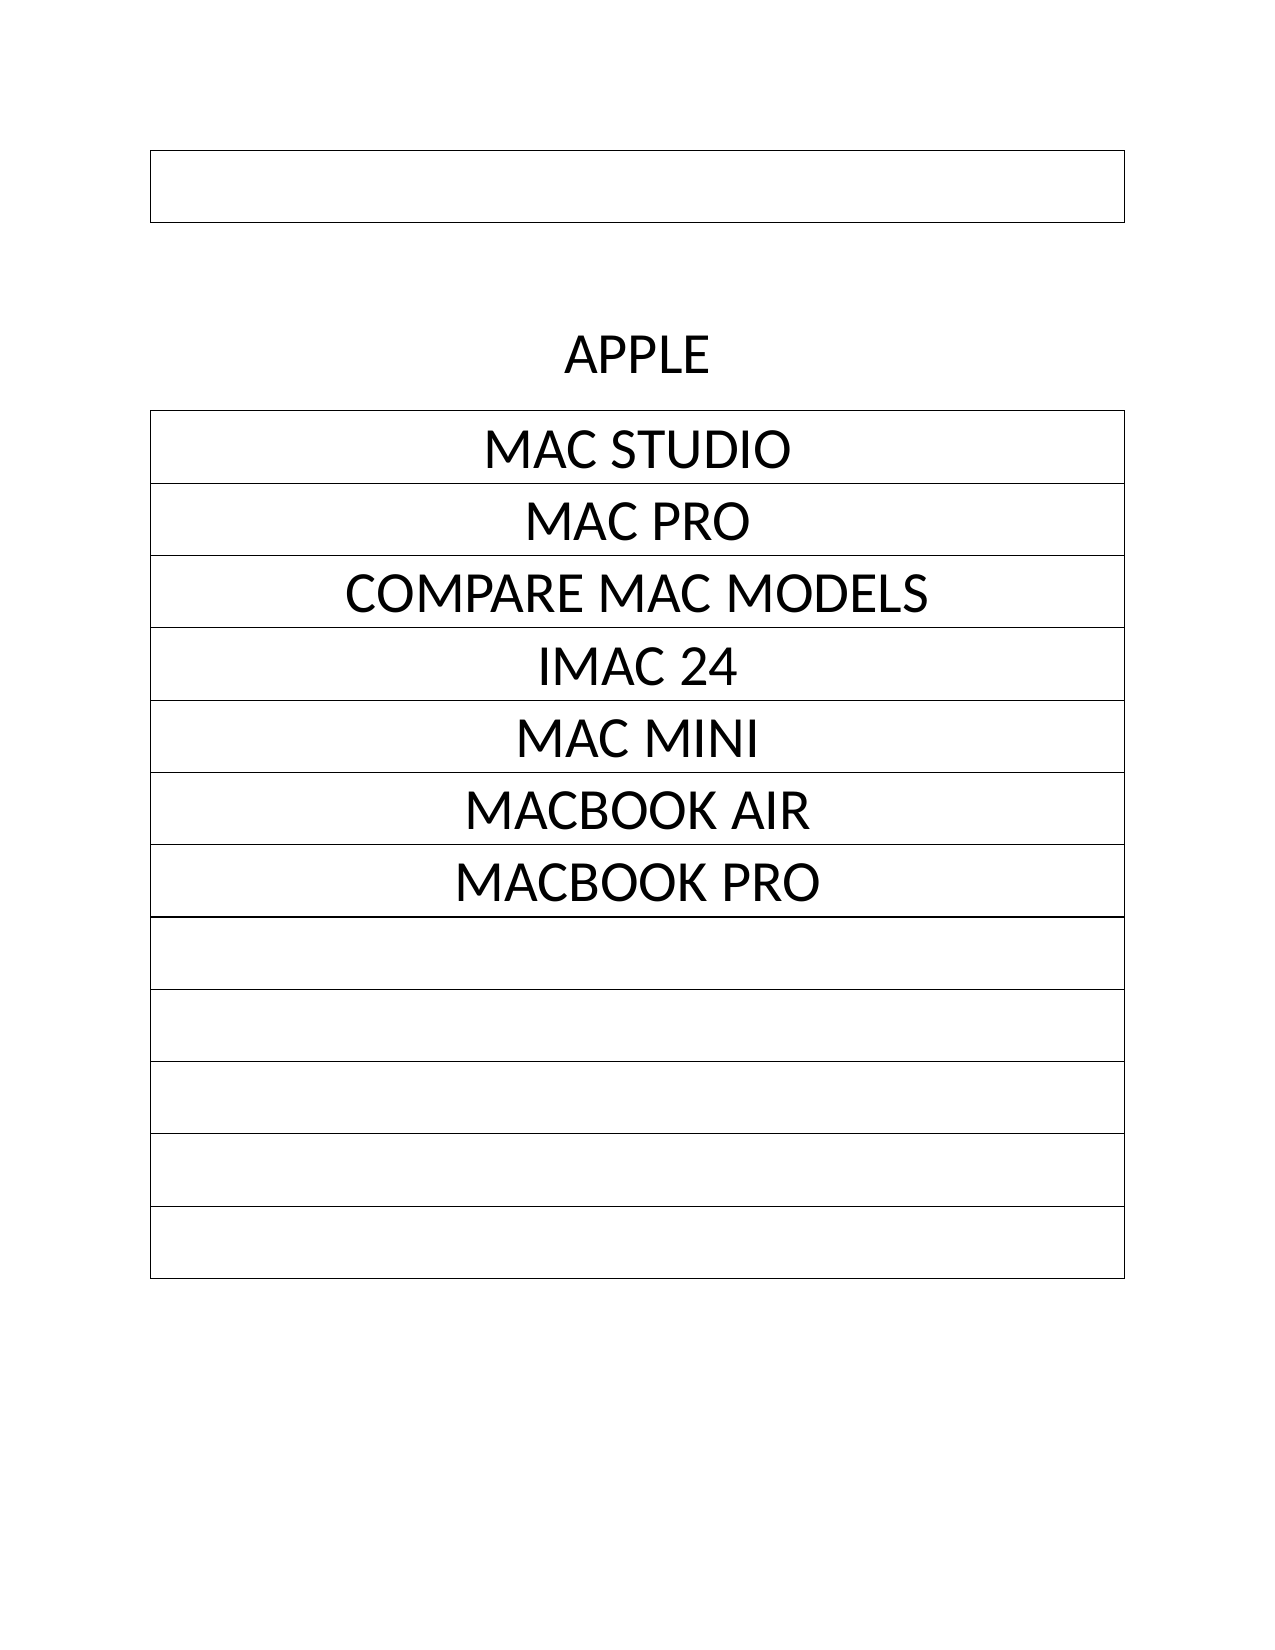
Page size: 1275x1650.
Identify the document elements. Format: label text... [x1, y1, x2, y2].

table_cell [151, 1134, 1124, 1206]
table_cell [151, 151, 1124, 222]
table_cell COMPARE MAC MODELS [151, 556, 1124, 627]
table_cell IMAC 24 [151, 628, 1124, 699]
table_cell [151, 1207, 1124, 1278]
table_cell [151, 1062, 1124, 1133]
table_cell MACBOOK AIR [151, 773, 1124, 844]
table_header MAC STUDIO [151, 411, 1124, 483]
table_cell MAC MINI [151, 701, 1124, 772]
text APPLE [150, 317, 1125, 388]
table_cell MACBOOK PRO [151, 845, 1124, 916]
table_cell [151, 990, 1124, 1061]
table_cell MAC PRO [151, 484, 1124, 555]
table_cell [151, 918, 1124, 989]
